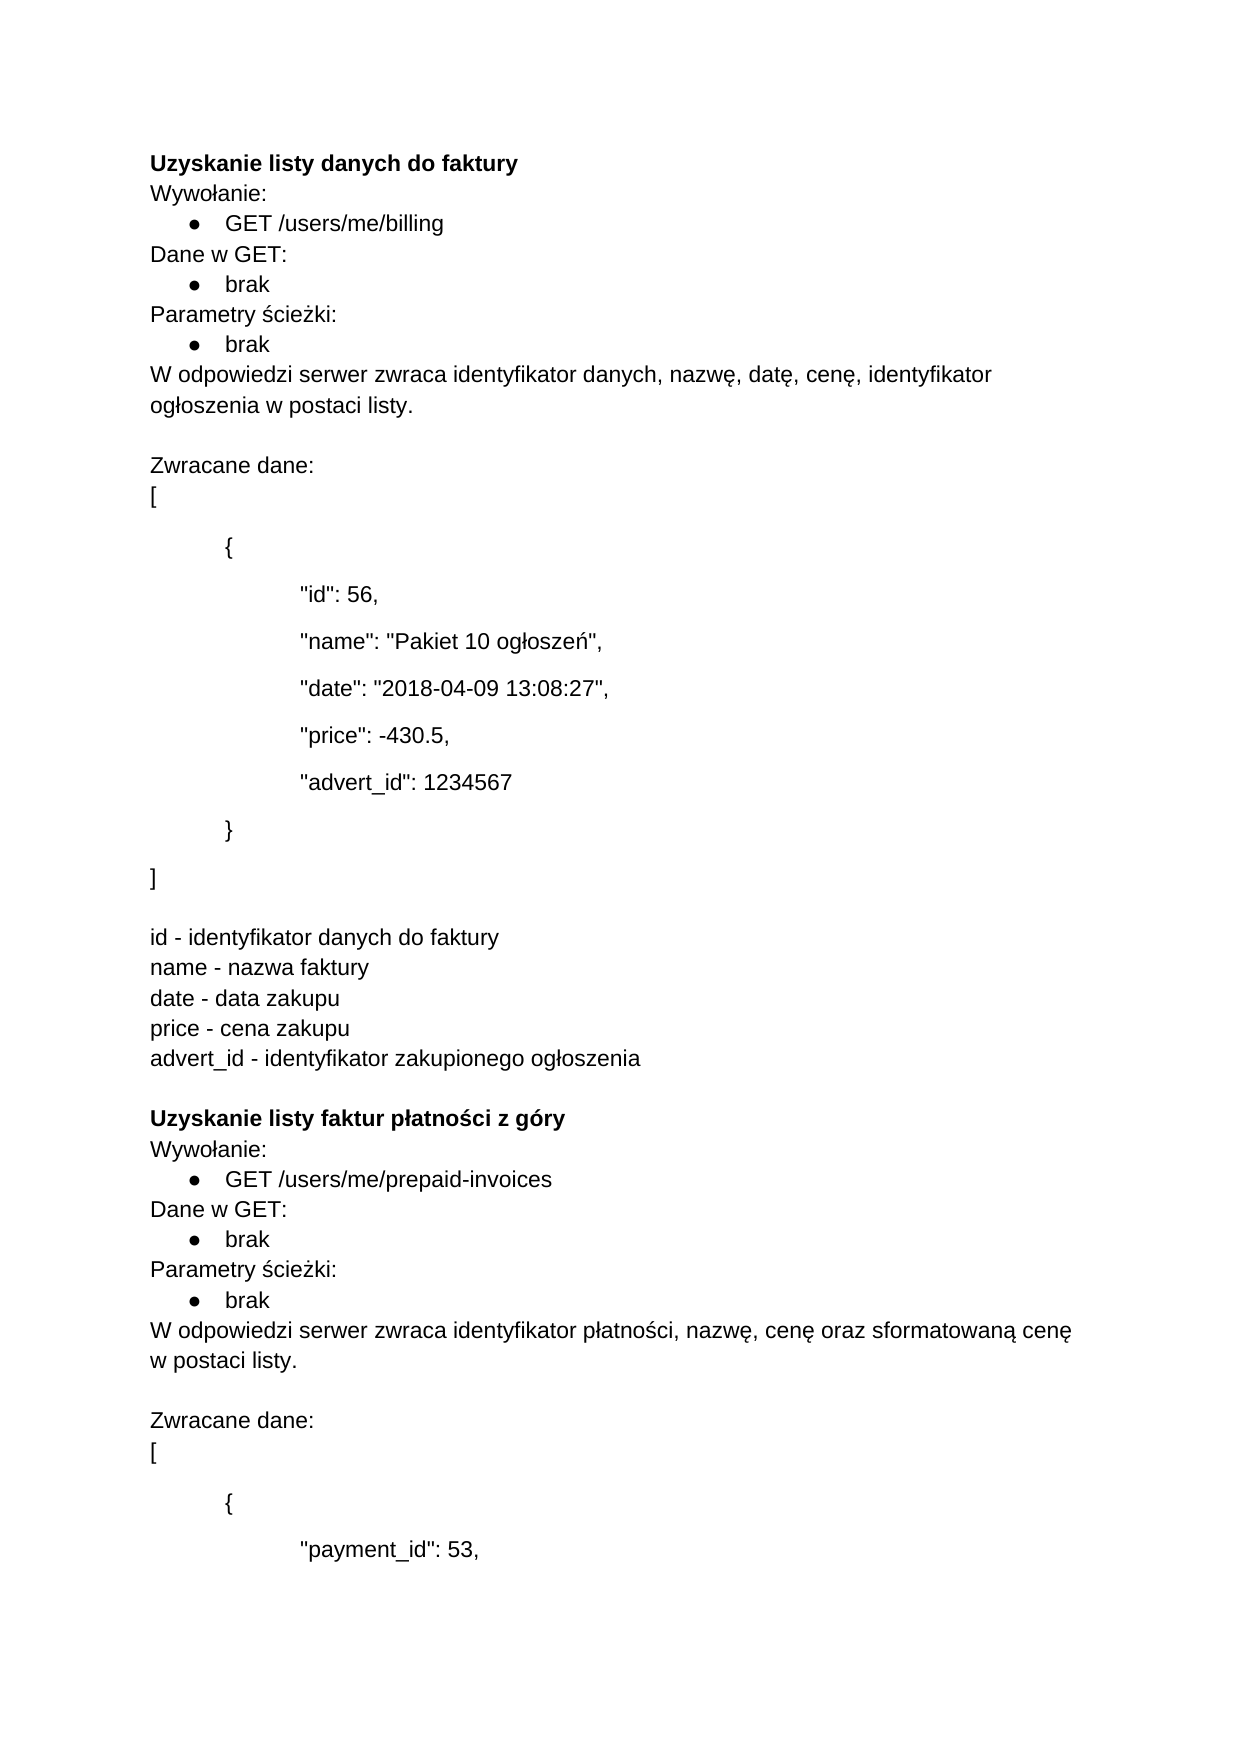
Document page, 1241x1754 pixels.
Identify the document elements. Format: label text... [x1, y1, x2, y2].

text ] [150, 864, 1090, 890]
text "price": -430.5, [300, 722, 1090, 748]
list brak [187, 1226, 1090, 1252]
text { [225, 1489, 1090, 1515]
text Uzyskanie listy danych do faktury [150, 150, 1090, 176]
text Zwracane dane: [150, 1407, 1090, 1434]
text date - data zakupu [150, 984, 1090, 1011]
text Parametry ścieżki: [150, 1256, 1090, 1283]
text [ [150, 482, 1090, 509]
text advert_id - identyfikator zakupionego ogłoszenia [150, 1045, 1090, 1071]
text Dane w GET: [150, 1196, 1090, 1222]
text name - nazwa faktury [150, 954, 1090, 981]
text "date": "2018-04-09 13:08:27", [300, 675, 1090, 701]
text "name": "Pakiet 10 ogłoszeń", [300, 628, 1090, 654]
text "payment_id": 53, [300, 1536, 1090, 1562]
text Uzyskanie listy faktur płatności z góry [150, 1105, 1090, 1132]
text "advert_id": 1234567 [300, 769, 1090, 796]
text W odpowiedzi serwer zwraca identyfikator danych, nazwę, datę, cenę, identyfikator ogłoszenia w postaci listy. [150, 361, 1090, 418]
text "id": 56, [300, 581, 1090, 607]
text { [225, 533, 1090, 560]
list brak [187, 1287, 1090, 1313]
text Zwracane dane: [150, 452, 1090, 478]
text W odpowiedzi serwer zwraca identyfikator płatności, nazwę, cenę oraz sformatowaną cenę w postaci listy. [150, 1317, 1090, 1373]
list GET /users/me/billing [187, 210, 1090, 237]
text Parametry ścieżki: [150, 301, 1090, 327]
text id - identyfikator danych do faktury [150, 924, 1090, 950]
text Wywołanie: [150, 1136, 1090, 1162]
list brak [187, 271, 1090, 297]
list GET /users/me/prepaid-invoices [187, 1166, 1090, 1192]
text [ [150, 1438, 1090, 1464]
list brak [187, 331, 1090, 358]
text } [225, 816, 1090, 843]
text price - cena zakupu [150, 1015, 1090, 1041]
text Dane w GET: [150, 241, 1090, 267]
text Wywołanie: [150, 180, 1090, 207]
